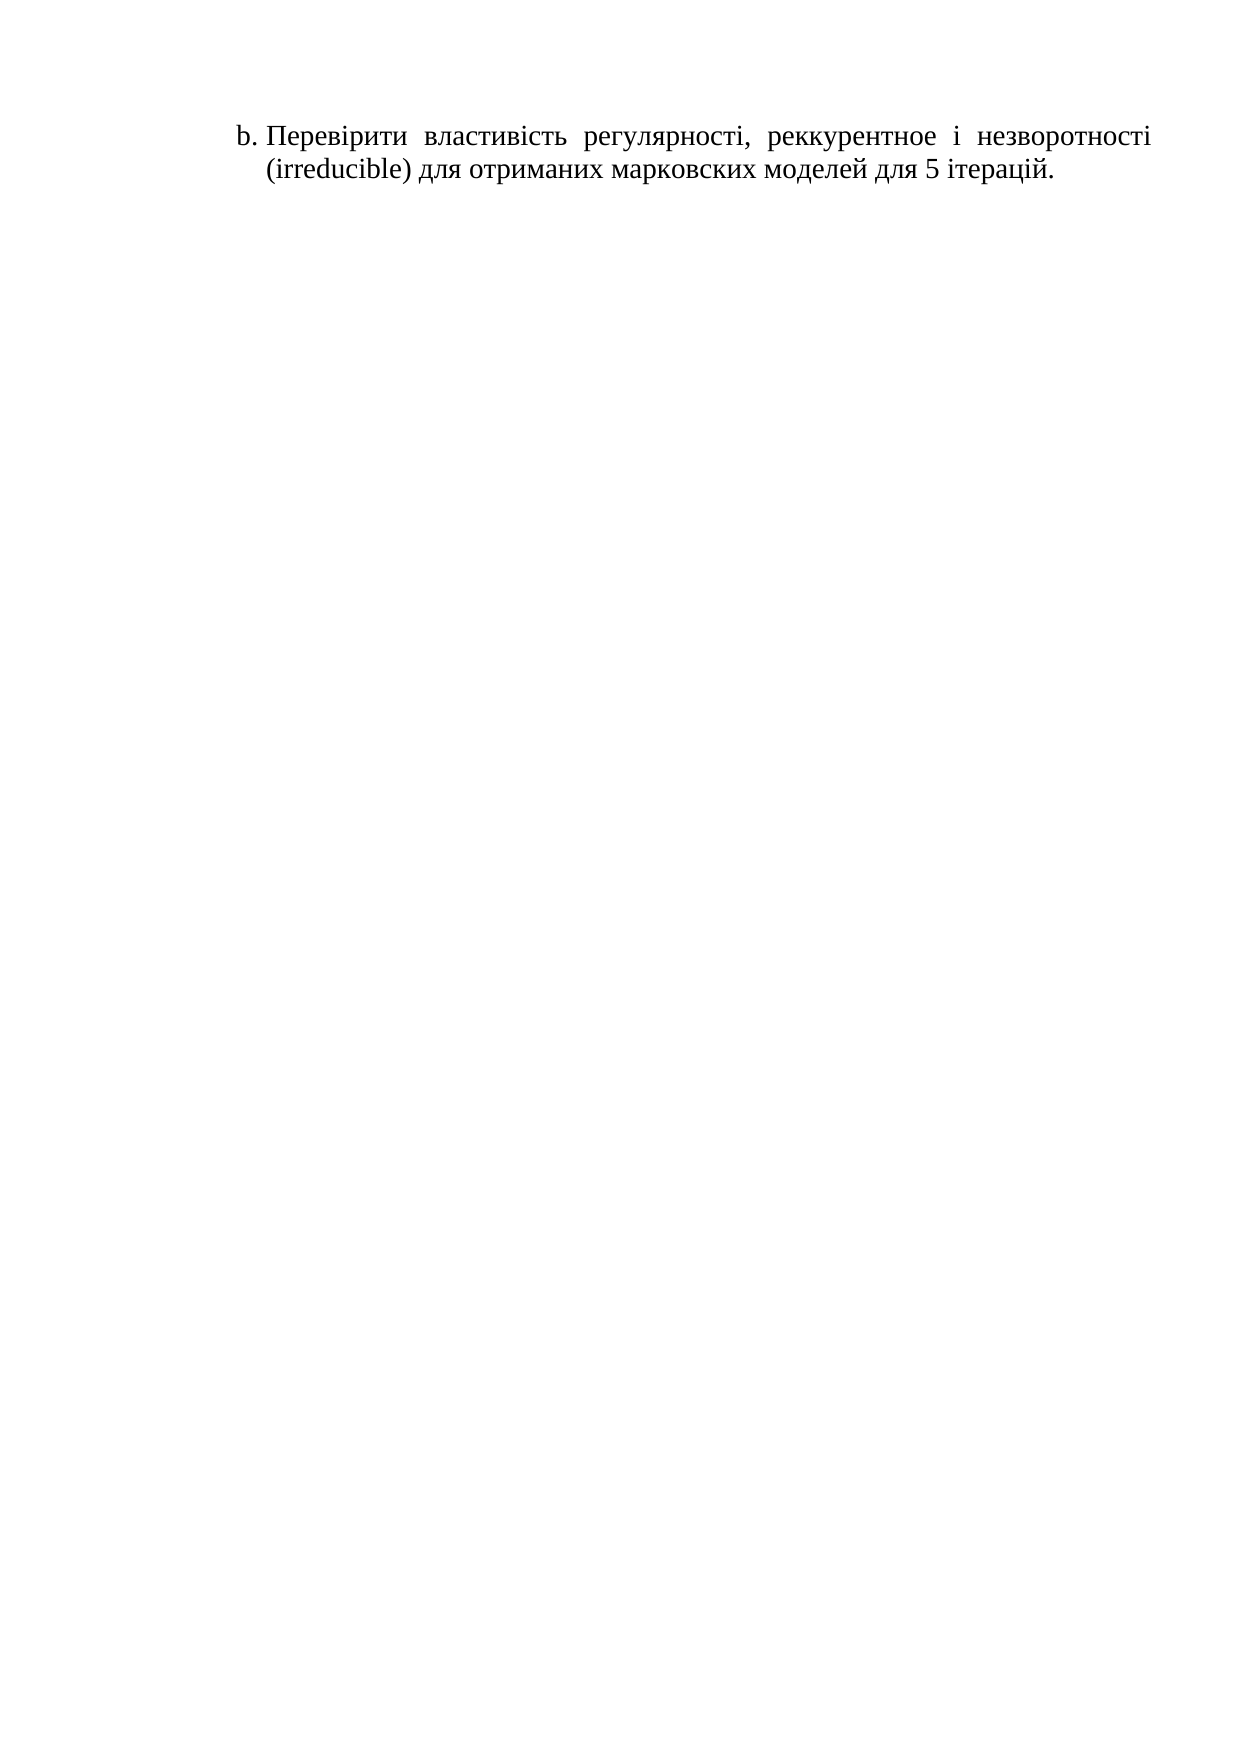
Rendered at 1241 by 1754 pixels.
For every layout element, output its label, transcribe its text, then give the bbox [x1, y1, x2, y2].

list Перевірити властивість регулярності, реккурентное і незворотності (irreducible) для отриманих марковских моделей для 5 ітерацій. [236, 118, 1152, 185]
